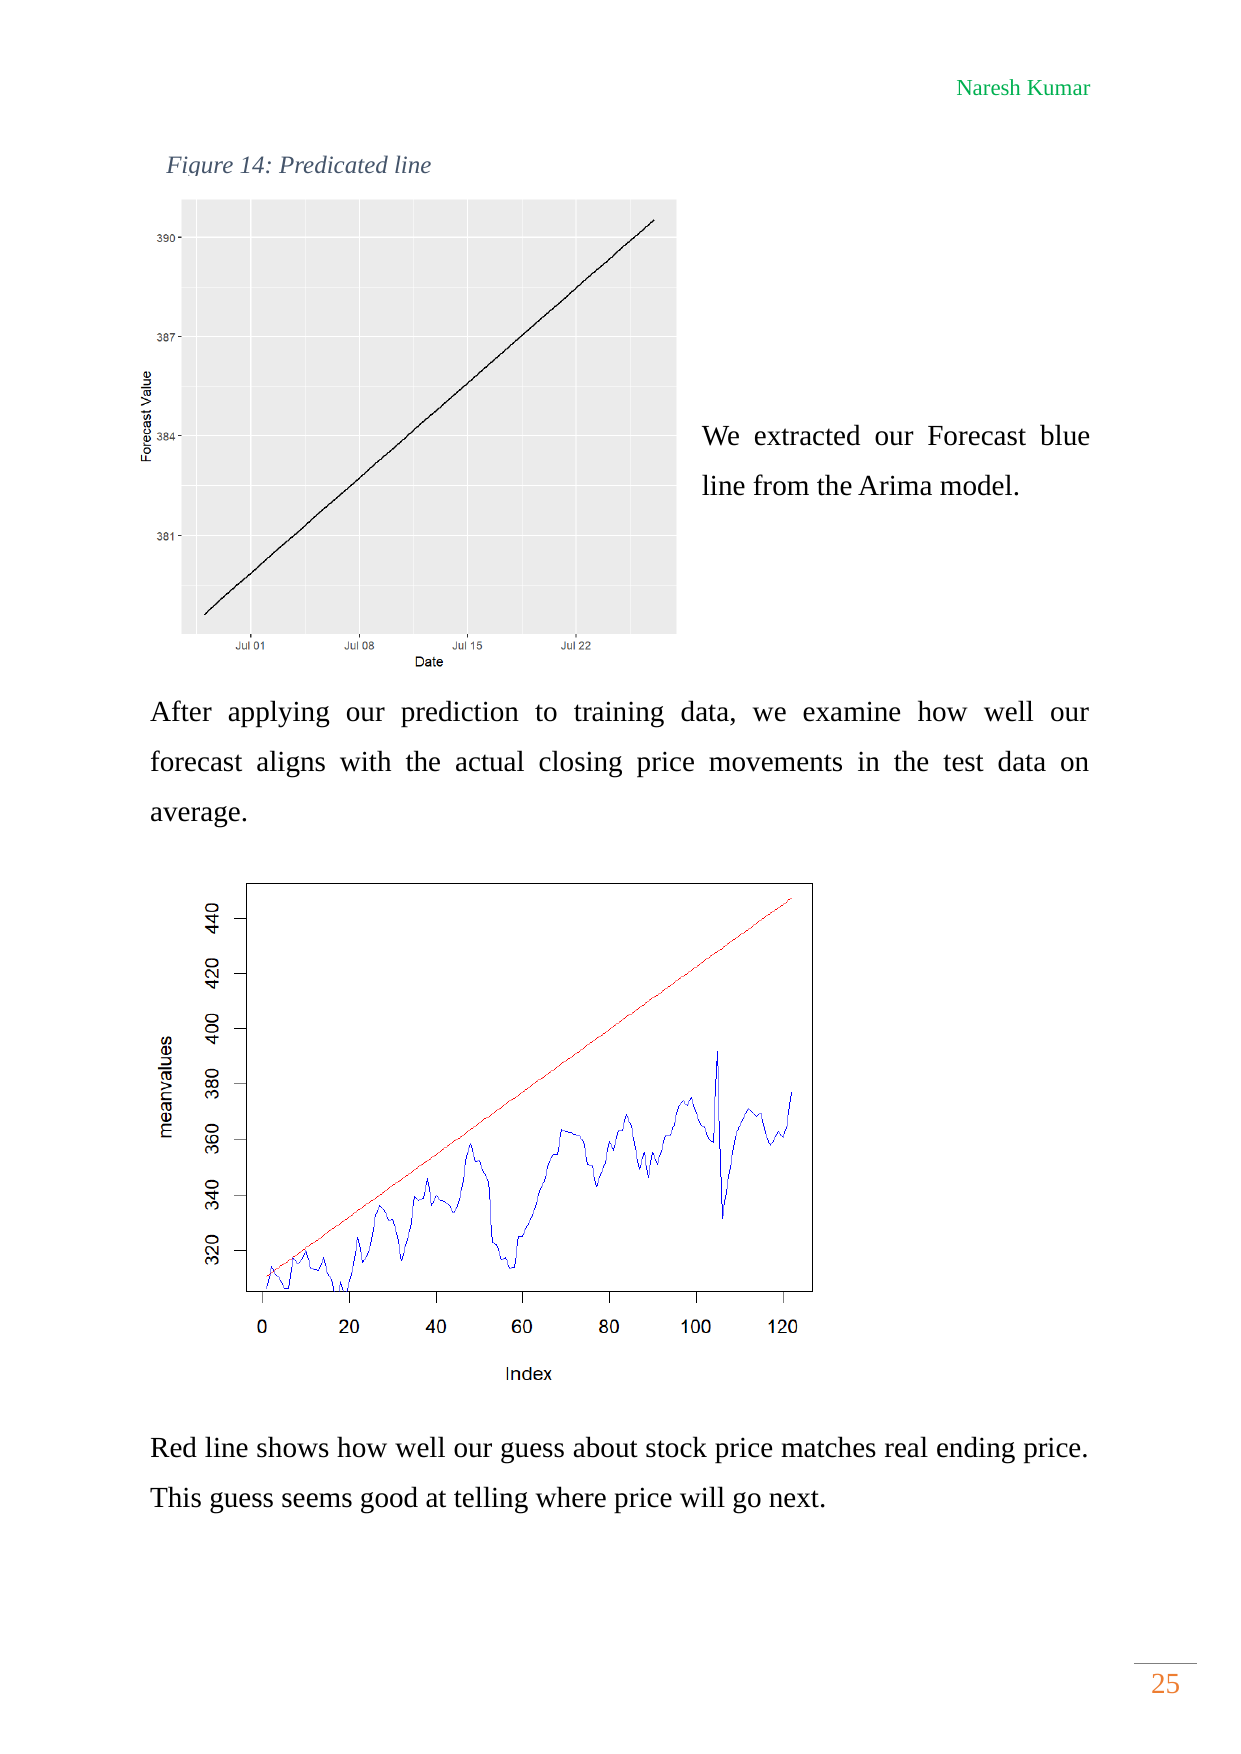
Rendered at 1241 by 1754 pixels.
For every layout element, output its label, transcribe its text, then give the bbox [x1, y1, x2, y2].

text We extracted our Forecast blue line from the Arima model. [683, 418, 1090, 502]
text Red line shows how well our guess about stock price matches real ending price. This guess seems good at telling where price will go next. [150, 1430, 1090, 1514]
text After applying our prediction to training data, we examine how well our forecast aligns with the actual closing price movements in the test data on average. [150, 694, 1090, 828]
picture [150, 861, 861, 1397]
picture [133, 193, 683, 675]
